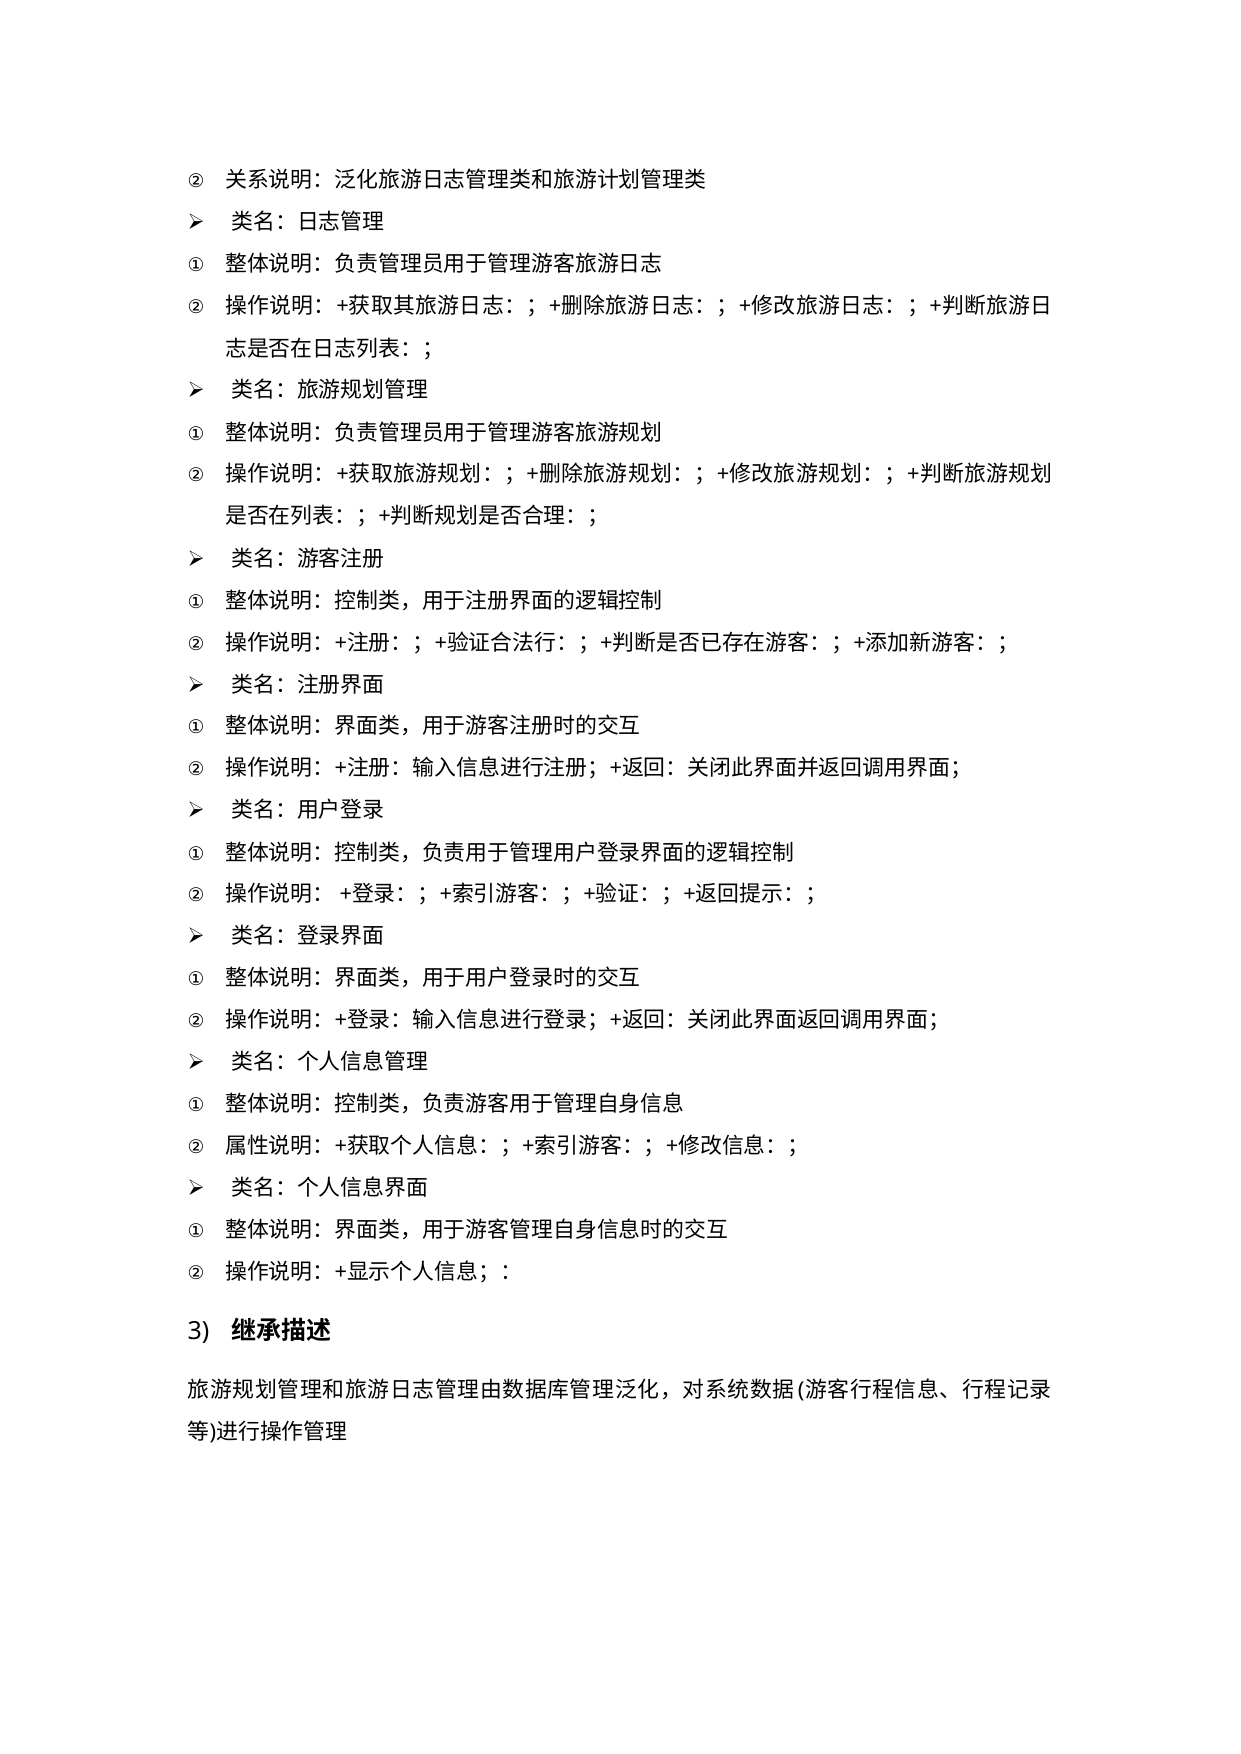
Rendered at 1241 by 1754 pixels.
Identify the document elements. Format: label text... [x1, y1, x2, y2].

list 整体说明：控制类，用于注册界面的逻辑控制 [187, 582, 1053, 615]
list 类名：登录界面 [187, 918, 1053, 951]
list 操作说明：+登录：输入信息进行登录；+返回：关闭此界面返回调用界面； [187, 1002, 1053, 1034]
list 类名：用户登录 [187, 792, 1053, 824]
list 操作说明：+显示个人信息；： [187, 1254, 1053, 1286]
list 操作说明： +登录：；+索引游客：；+验证：；+返回提示：； [187, 876, 1053, 908]
list 关系说明：泛化旅游日志管理类和旅游计划管理类 [187, 162, 1053, 194]
list 整体说明：界面类，用于游客管理自身信息时的交互 [187, 1212, 1053, 1244]
list 操作说明：+注册：；+验证合法行：；+判断是否已存在游客：；+添加新游客：； [187, 624, 1053, 657]
list 类名：旅游规划管理 [187, 372, 1053, 404]
list 类名：注册界面 [187, 666, 1053, 699]
list 类名：日志管理 [187, 204, 1053, 236]
list 类名：个人信息界面 [187, 1170, 1053, 1202]
list 整体说明：界面类，用于用户登录时的交互 [187, 960, 1053, 992]
list 操作说明：+注册：输入信息进行注册；+返回：关闭此界面并返回调用界面； [187, 750, 1053, 783]
list 整体说明：负责管理员用于管理游客旅游日志 [187, 246, 1053, 278]
list 类名：个人信息管理 [187, 1044, 1053, 1076]
list 整体说明：界面类，用于游客注册时的交互 [187, 708, 1053, 741]
list 操作说明：+获取旅游规划：；+删除旅游规划：；+修改旅游规划：；+判断旅游规划是否在列表：；+判断规划是否合理：； [187, 456, 1053, 531]
text 旅游规划管理和旅游日志管理由数据库管理泛化，对系统数据(游客行程信息、行程记录等)进行操作管理 [187, 1372, 1053, 1446]
list 整体说明：控制类，负责游客用于管理自身信息 [187, 1086, 1053, 1118]
list 整体说明：负责管理员用于管理游客旅游规划 [187, 414, 1053, 447]
list 属性说明：+获取个人信息：；+索引游客：；+修改信息：； [187, 1128, 1053, 1160]
list 类名：游客注册 [187, 540, 1053, 573]
list 继承描述 [187, 1296, 1053, 1361]
list 操作说明：+获取其旅游日志：；+删除旅游日志：；+修改旅游日志：；+判断旅游日志是否在日志列表：； [187, 288, 1053, 363]
list 整体说明：控制类，负责用于管理用户登录界面的逻辑控制 [187, 834, 1053, 867]
